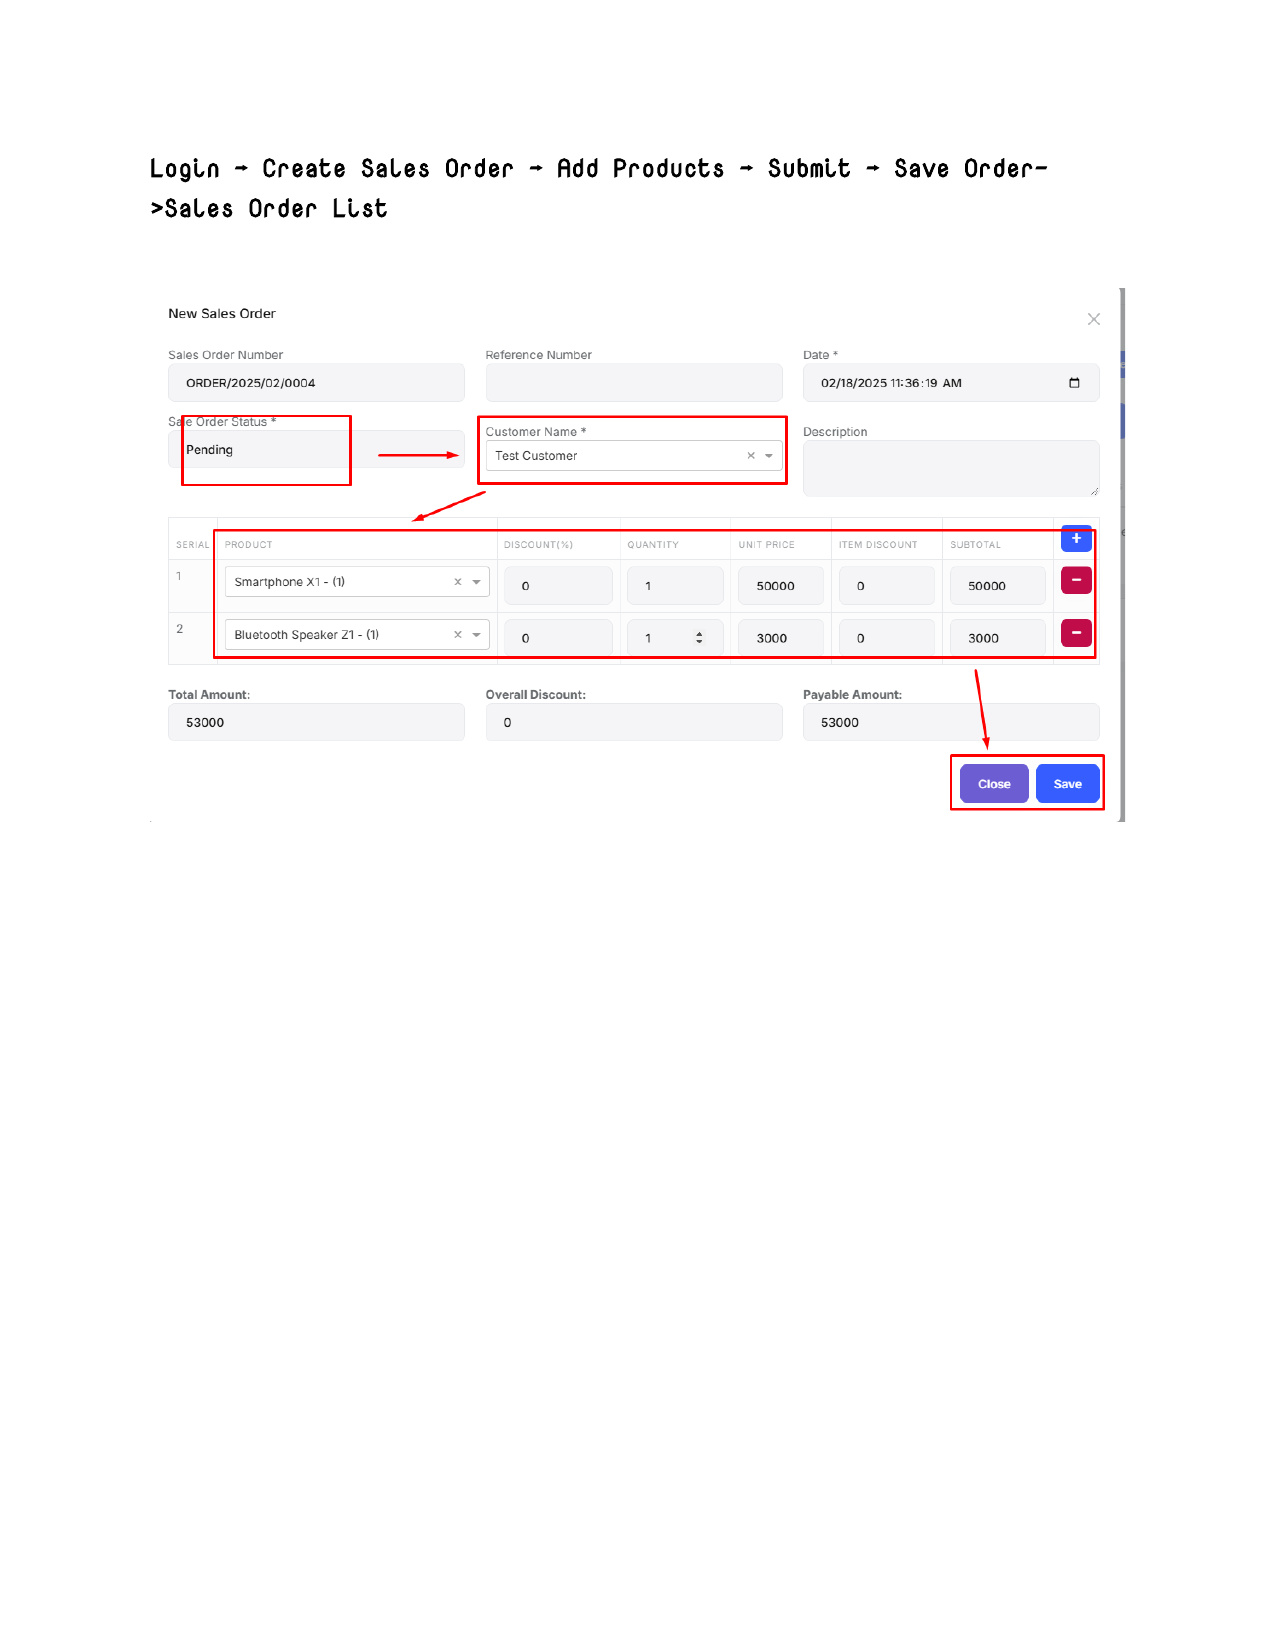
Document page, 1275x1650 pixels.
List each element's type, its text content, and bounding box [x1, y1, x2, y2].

picture [150, 288, 1125, 822]
text Login → Create Sales Order → Add Products → Submit → Save Order->Sales Order List [150, 150, 1125, 225]
